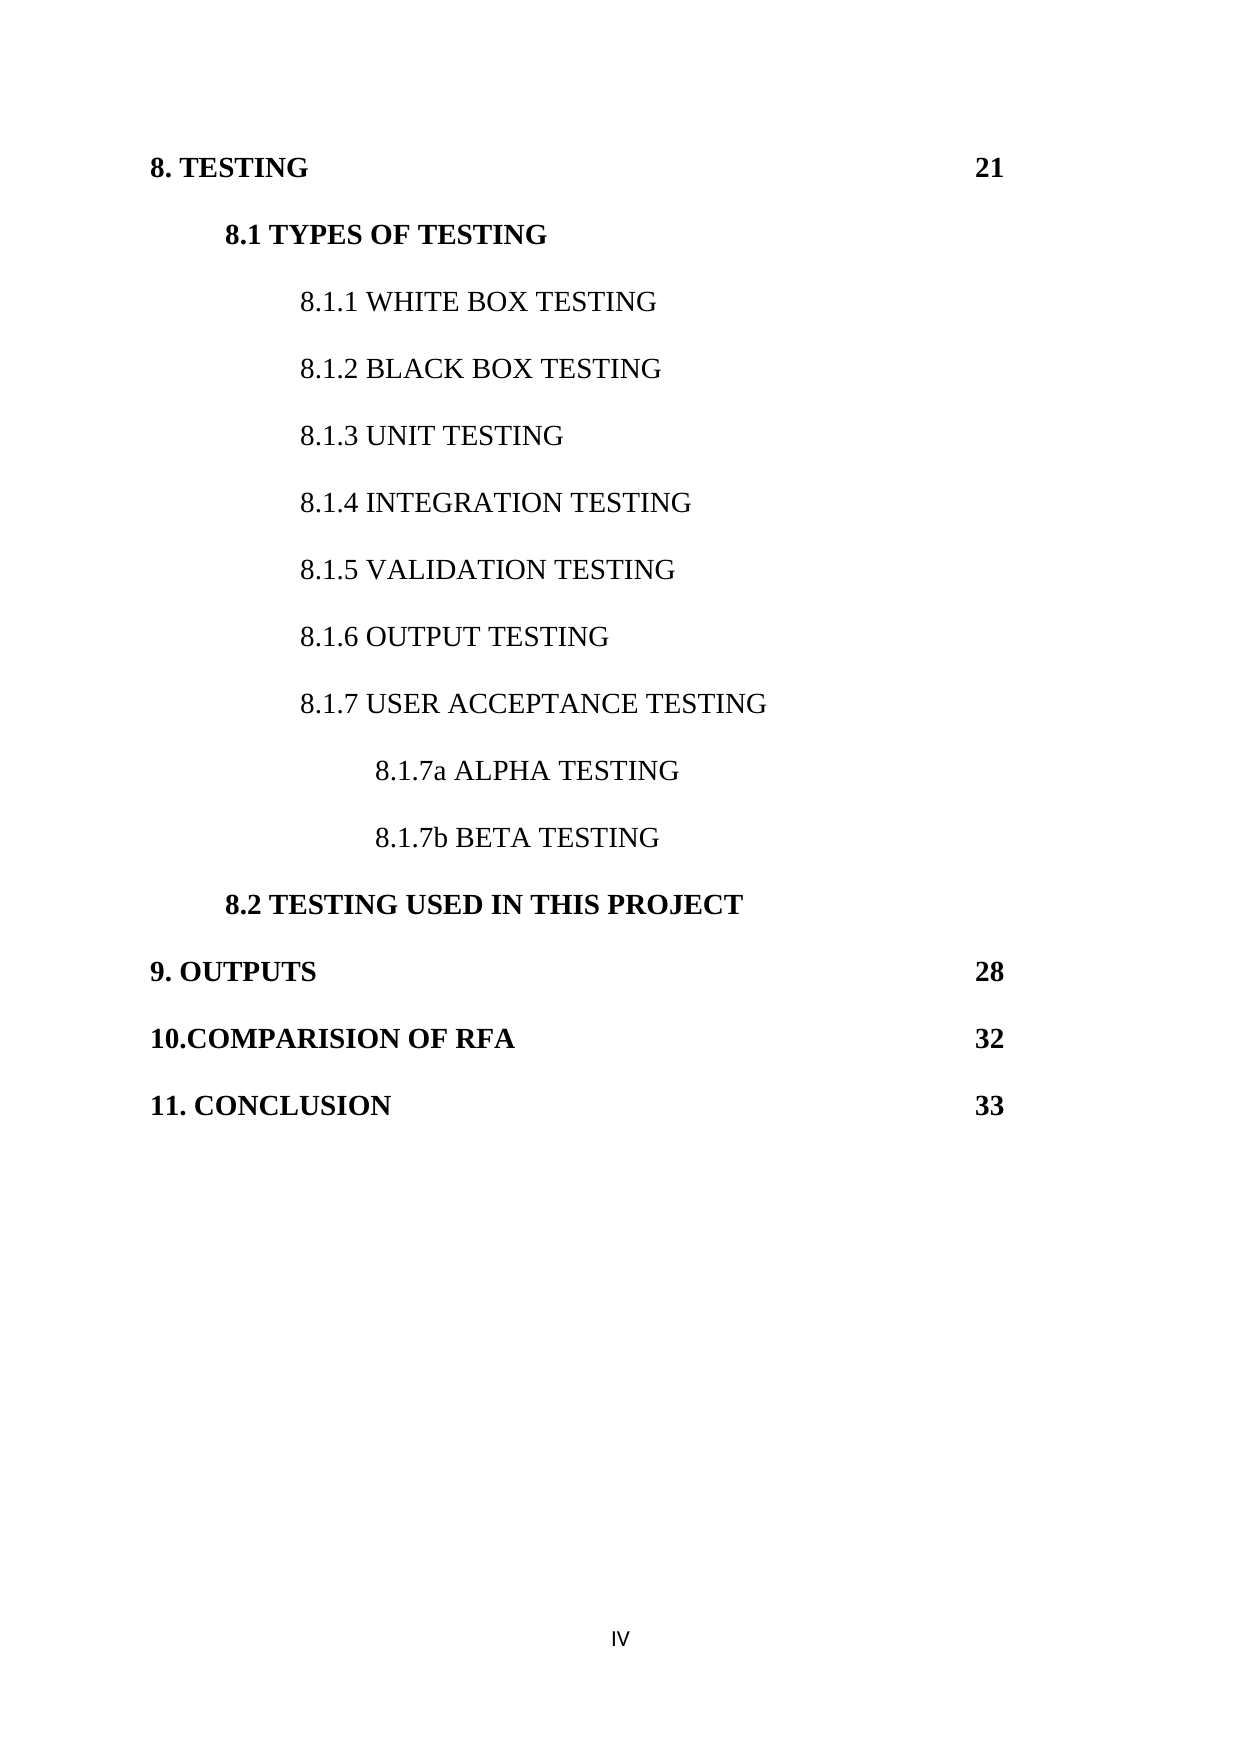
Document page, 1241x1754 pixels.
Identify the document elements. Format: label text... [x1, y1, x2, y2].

text 8.1 TYPES OF TESTING [150, 217, 1090, 251]
text 8.1.3 UNIT TESTING [150, 418, 1090, 451]
text 8.1.7a ALPHA TESTING [150, 753, 1090, 786]
text 8.2 TESTING USED IN THIS PROJECT [150, 887, 1090, 920]
text 8. TESTING 21 [150, 150, 1090, 183]
text 8.1.7b BETA TESTING [150, 820, 1090, 853]
text 8.1.6 OUTPUT TESTING [150, 619, 1090, 652]
text 8.1.1 WHITE BOX TESTING [150, 284, 1090, 317]
text 8.1.7 USER ACCEPTANCE TESTING [150, 686, 1090, 719]
text 8.1.2 BLACK BOX TESTING [150, 351, 1090, 384]
text 8.1.5 VALIDATION TESTING [150, 552, 1090, 585]
text 11. CONCLUSION 33 [150, 1088, 1090, 1121]
text 10.COMPARISION OF RFA 32 [150, 1021, 1090, 1054]
text 8.1.4 INTEGRATION TESTING [150, 485, 1090, 518]
text 9. OUTPUTS 28 [150, 954, 1090, 987]
